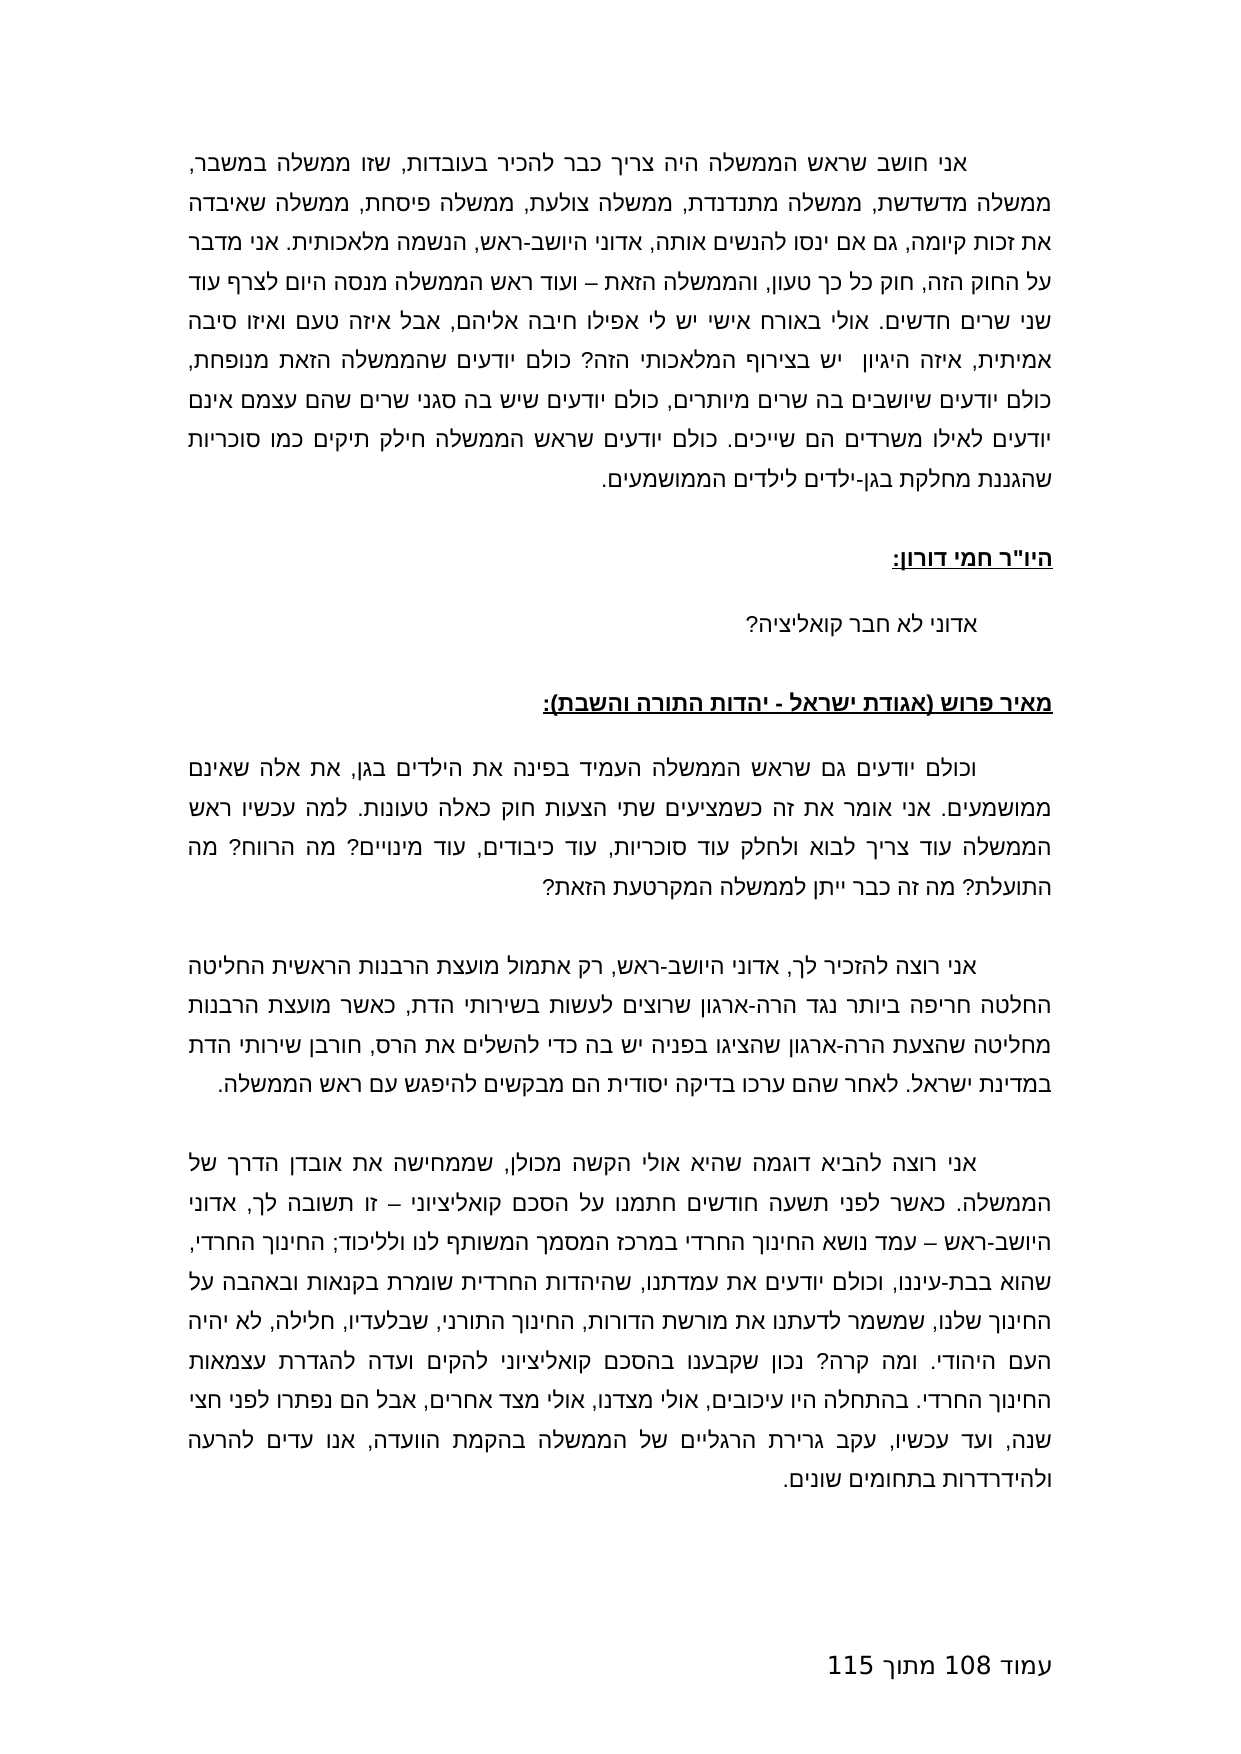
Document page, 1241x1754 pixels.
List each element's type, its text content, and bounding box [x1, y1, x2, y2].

text אני רוצה להביא דוגמה שהיא אולי הקשה מכולן, שממחישה את אובדן הדרך של הממשלה. כאשר לפני תשעה חודשים חתמנו על הסכם קואליציוני – זו תשובה לך, אדוני היושב-ראש – עמד נושא החינוך החרדי במרכז המסמך המשותף לנו ולליכוד; החינוך החרדי, שהוא בבת-עיננו, וכולם יודעים את עמדתנו, שהיהדות החרדית שומרת בקנאות ובאהבה על החינוך שלנו, שמשמר לדעתנו את מורשת הדורות, החינוך התורני, שבלעדיו, חלילה, לא יהיה העם היהודי. ומה קרה? נכון שקבענו בהסכם קואליציוני להקים ועדה להגדרת עצמאות החינוך החרדי. בהתחלה היו עיכובים, אולי מצדנו, אולי מצד אחרים, אבל הם נפתרו לפני חצי שנה, ועד עכשיו, עקב גרירת הרגליים של הממשלה בהקמת הוועדה, אנו עדים להרעה ולהידרדרות בתחומים שונים. [187, 1150, 1053, 1492]
text אדוני לא חבר קואליציה? [187, 611, 1053, 637]
text וכולם יודעים גם שראש הממשלה העמיד בפינה את הילדים בגן, את אלה שאינם ממושמעים. אני אומר את זה כשמציעים שתי הצעות חוק כאלה טעונות. למה עכשיו ראש הממשלה עוד צריך לבוא ולחלק עוד סוכריות, עוד כיבודים, עוד מינויים? מה הרווח? מה התועלת? מה זה כבר ייתן לממשלה המקרטעת הזאת? [187, 755, 1053, 900]
text אני רוצה להזכיר לך, אדוני היושב-ראש, רק אתמול מועצת הרבנות הראשית החליטה החלטה חריפה ביותר נגד הרה-ארגון שרוצים לעשות בשירותי הדת, כאשר מועצת הרבנות מחליטה שהצעת הרה-ארגון שהציגו בפניה יש בה כדי להשלים את הרס, חורבן שירותי הדת במדינת ישראל. לאחר שהם ערכו בדיקה יסודית הם מבקשים להיפגש עם ראש הממשלה. [187, 953, 1053, 1098]
text היו"ר חמי דורון: [187, 545, 1053, 571]
text מאיר פרוש (אגודת ישראל - יהדות התורה והשבת): [187, 689, 1053, 716]
text אני חושב שראש הממשלה היה צריך כבר להכיר בעובדות, שזו ממשלה במשבר, ממשלה מדשדשת, ממשלה מתנדנדת, ממשלה צולעת, ממשלה פיסחת, ממשלה שאיבדה את זכות קיומה, גם אם ינסו להנשים אותה, אדוני היושב-ראש, הנשמה מלאכותית. אני מדבר על החוק הזה, חוק כל כך טעון, והממשלה הזאת – ועוד ראש הממשלה מנסה היום לצרף עוד שני שרים חדשים. אולי באורח אישי יש לי אפילו חיבה אליהם, אבל איזה טעם ואיזו סיבה אמיתית, איזה היגיון יש בצירוף המלאכותי הזה? כולם יודעים שהממשלה הזאת מנופחת, כולם יודעים שיושבים בה שרים מיותרים, כולם יודעים שיש בה סגני שרים שהם עצמם אינם יודעים לאילו משרדים הם שייכים. כולם יודעים שראש הממשלה חילק תיקים כמו סוכריות שהגננת מחלקת בגן-ילדים לילדים הממושמעים. [187, 150, 1053, 492]
